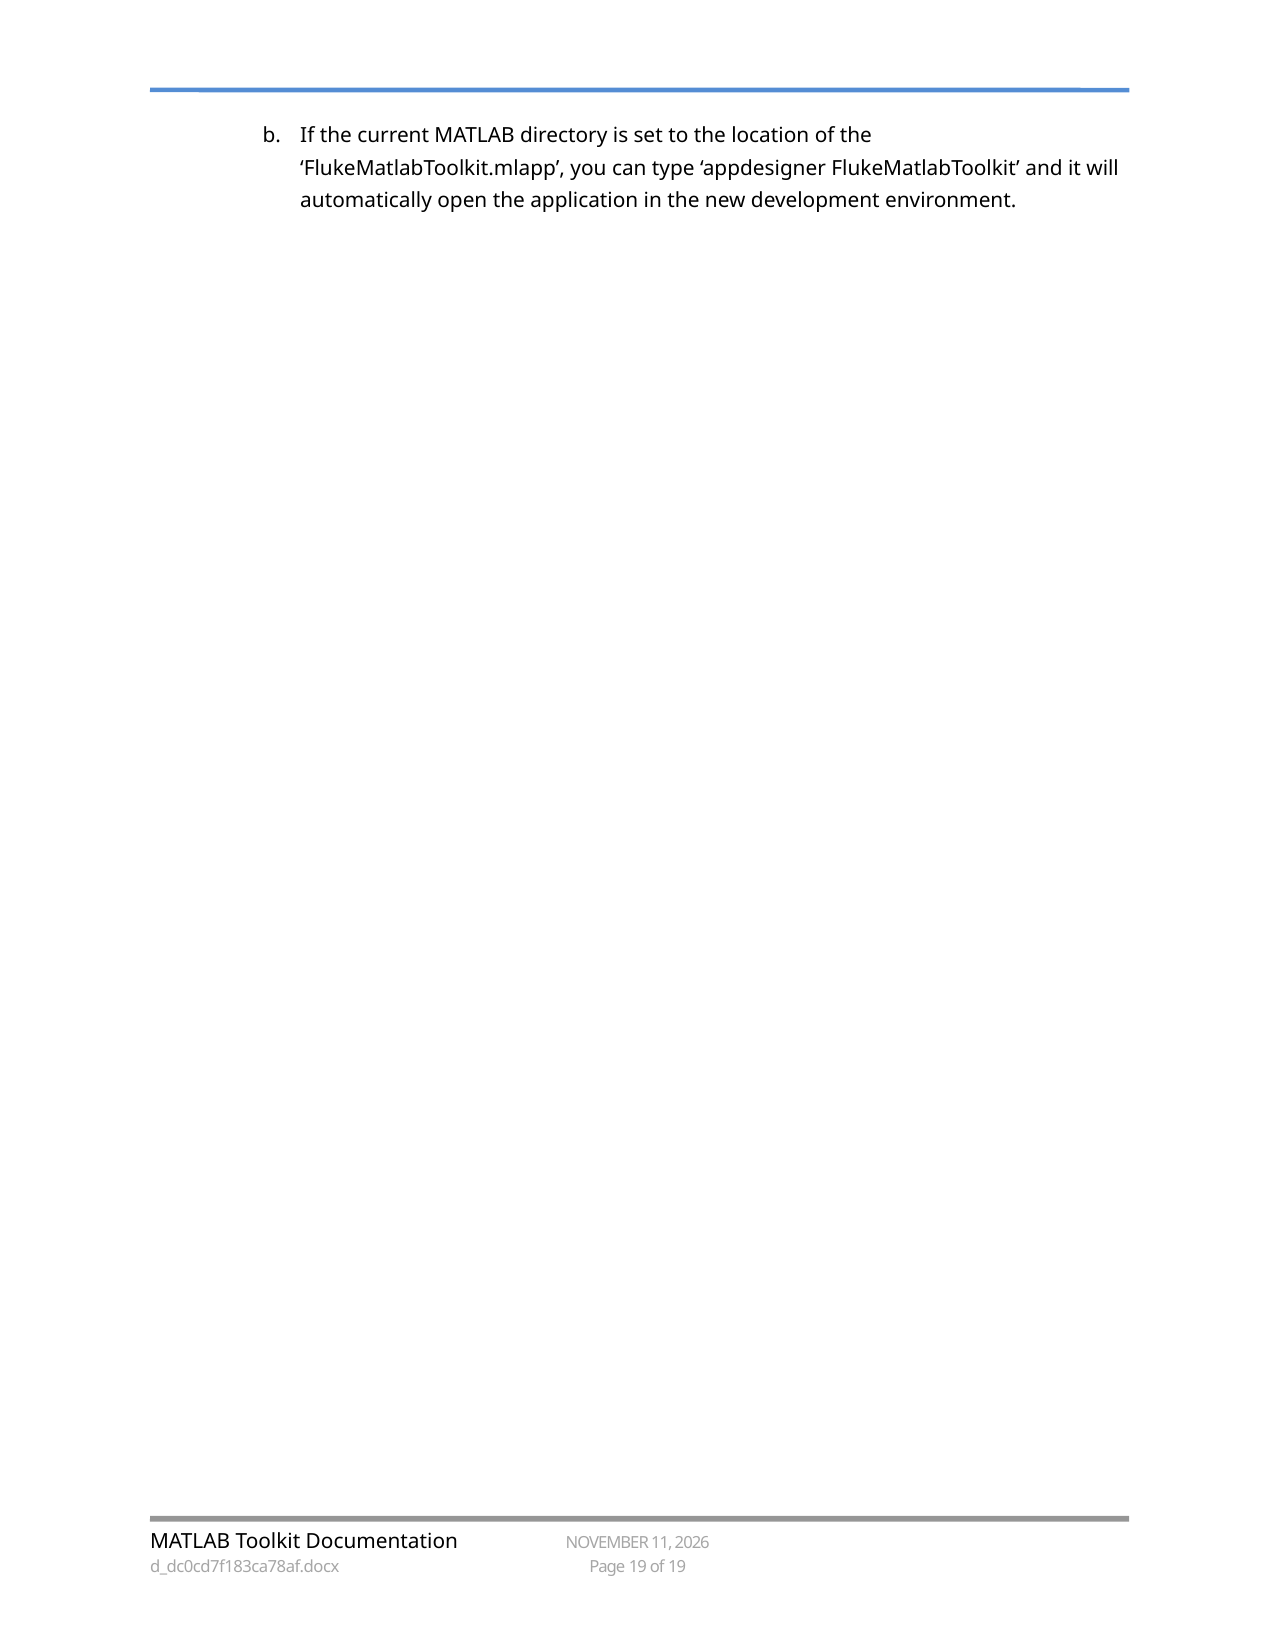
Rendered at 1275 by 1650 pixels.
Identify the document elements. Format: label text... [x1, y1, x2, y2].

list If the current MATLAB directory is set to the location of the ‘FlukeMatlabToolkit.mlapp’, you can type ‘appdesigner FlukeMatlabToolkit’ and it will automatically open the application in the new development environment. [262, 120, 1125, 214]
